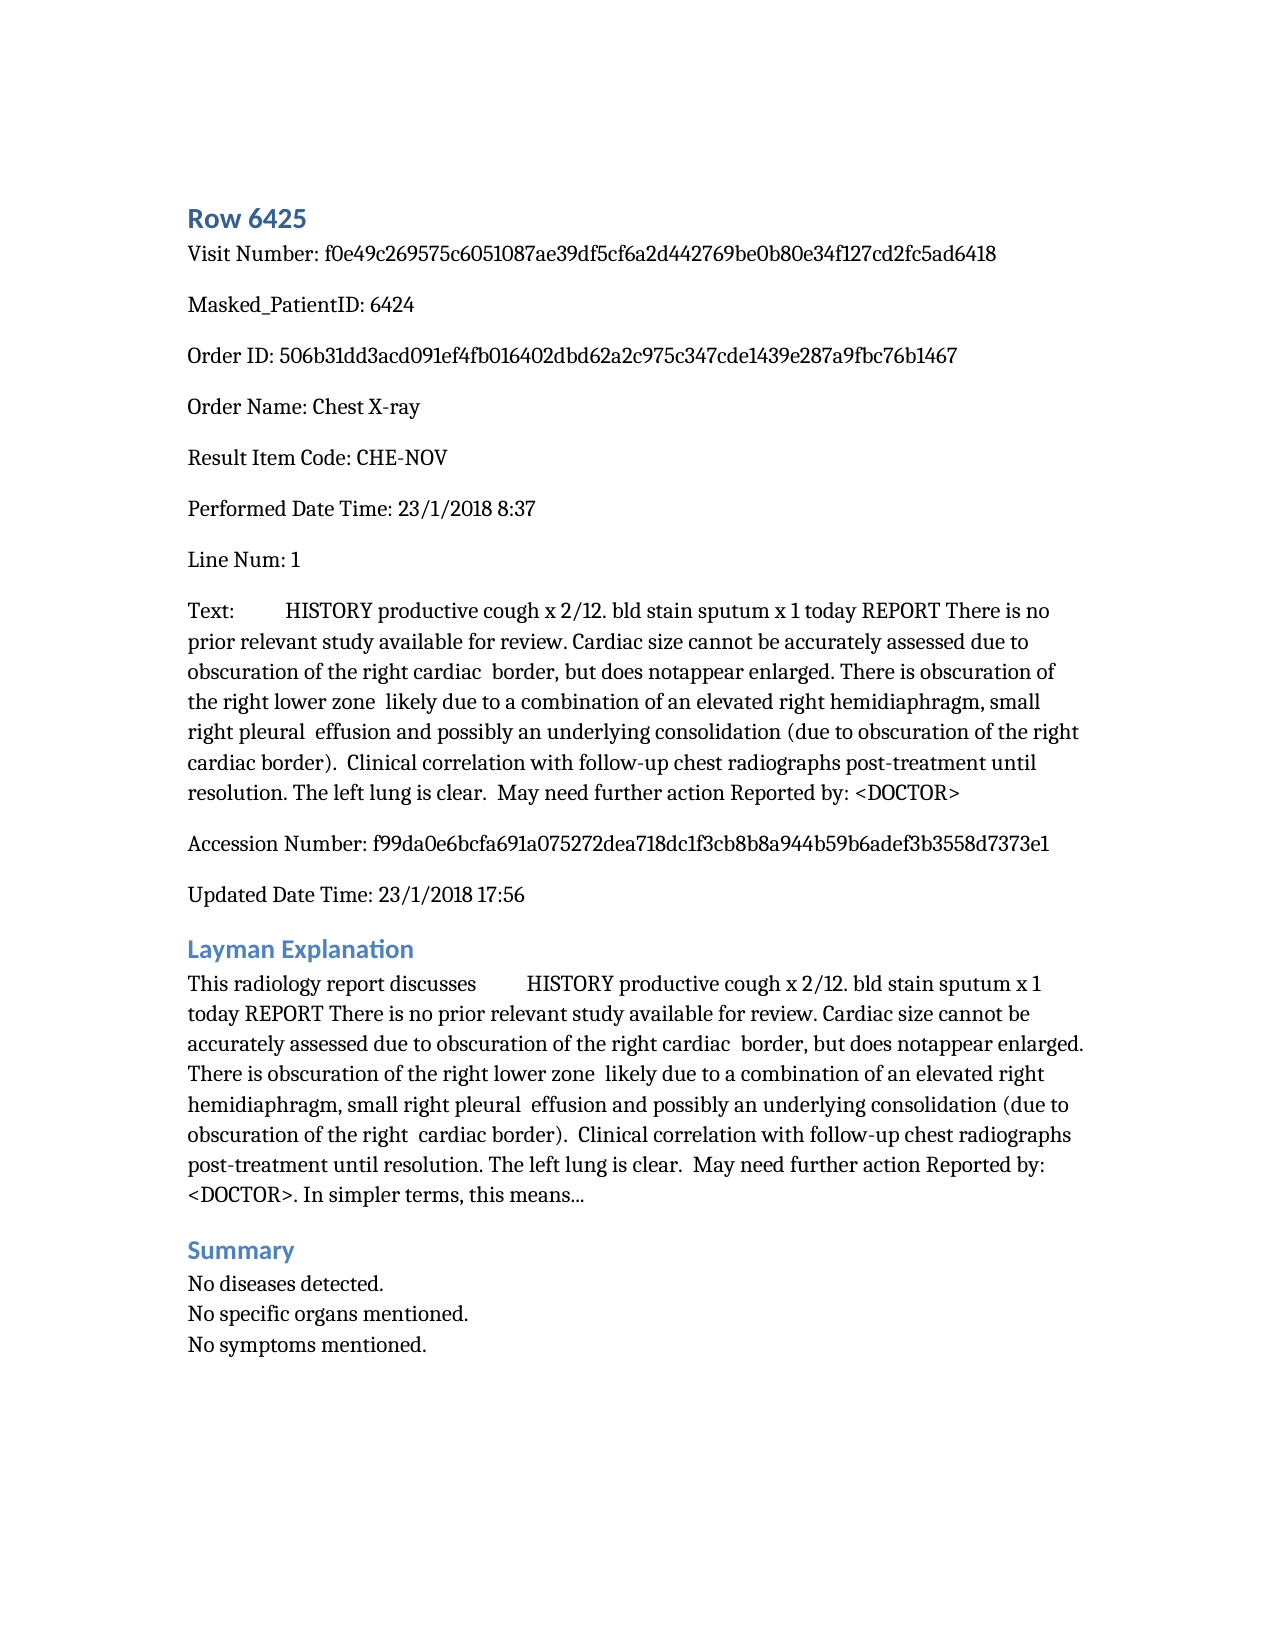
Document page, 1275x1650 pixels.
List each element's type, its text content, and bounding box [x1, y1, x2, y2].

text Text: HISTORY productive cough x 2/12. bld stain sputum x 1 today REPORT There is no prior relevant study available for review. Cardiac size cannot be accurately assessed due to obscuration of the right cardiac border, but does notappear enlarged. There is obscuration of the right lower zone likely due to a combination of an elevated right hemidiaphragm, small right pleural effusion and possibly an underlying consolidation (due to obscuration of the right cardiac border). Clinical correlation with follow-up chest radiographs post-treatment until resolution. The left lung is clear. May need further action Reported by: <DOCTOR> [187, 598, 1087, 806]
text Updated Date Time: 23/1/2018 17:56 [187, 882, 1087, 908]
text Order ID: 506b31dd3acd091ef4fb016402dbd62a2c975c347cde1439e287a9fbc76b1467 [187, 343, 1087, 369]
subtitle Layman Explanation [187, 933, 1087, 966]
subtitle Row 6425 [187, 200, 1087, 236]
text Order Name: Chest X-ray [187, 394, 1087, 420]
text Line Num: 1 [187, 547, 1087, 573]
subtitle Summary [187, 1233, 1087, 1266]
text Result Item Code: CHE-NOV [187, 445, 1087, 471]
text Visit Number: f0e49c269575c6051087ae39df5cf6a2d442769be0b80e34f127cd2fc5ad6418 [187, 241, 1087, 267]
text No diseases detected. No specific organs mentioned. No symptoms mentioned. [187, 1271, 1087, 1358]
text Masked_PatientID: 6424 [187, 292, 1087, 318]
text Performed Date Time: 23/1/2018 8:37 [187, 496, 1087, 522]
text This radiology report discusses HISTORY productive cough x 2/12. bld stain sputum x 1 today REPORT There is no prior relevant study available for review. Cardiac size cannot be accurately assessed due to obscuration of the right cardiac border, but does notappear enlarged. There is obscuration of the right lower zone likely due to a combination of an elevated right hemidiaphragm, small right pleural effusion and possibly an underlying consolidation (due to obscuration of the right cardiac border). Clinical correlation with follow-up chest radiographs post-treatment until resolution. The left lung is clear. May need further action Reported by: <DOCTOR>. In simpler terms, this means... [187, 971, 1087, 1208]
text Accession Number: f99da0e6bcfa691a075272dea718dc1f3cb8b8a944b59b6adef3b3558d7373e1 [187, 831, 1087, 857]
